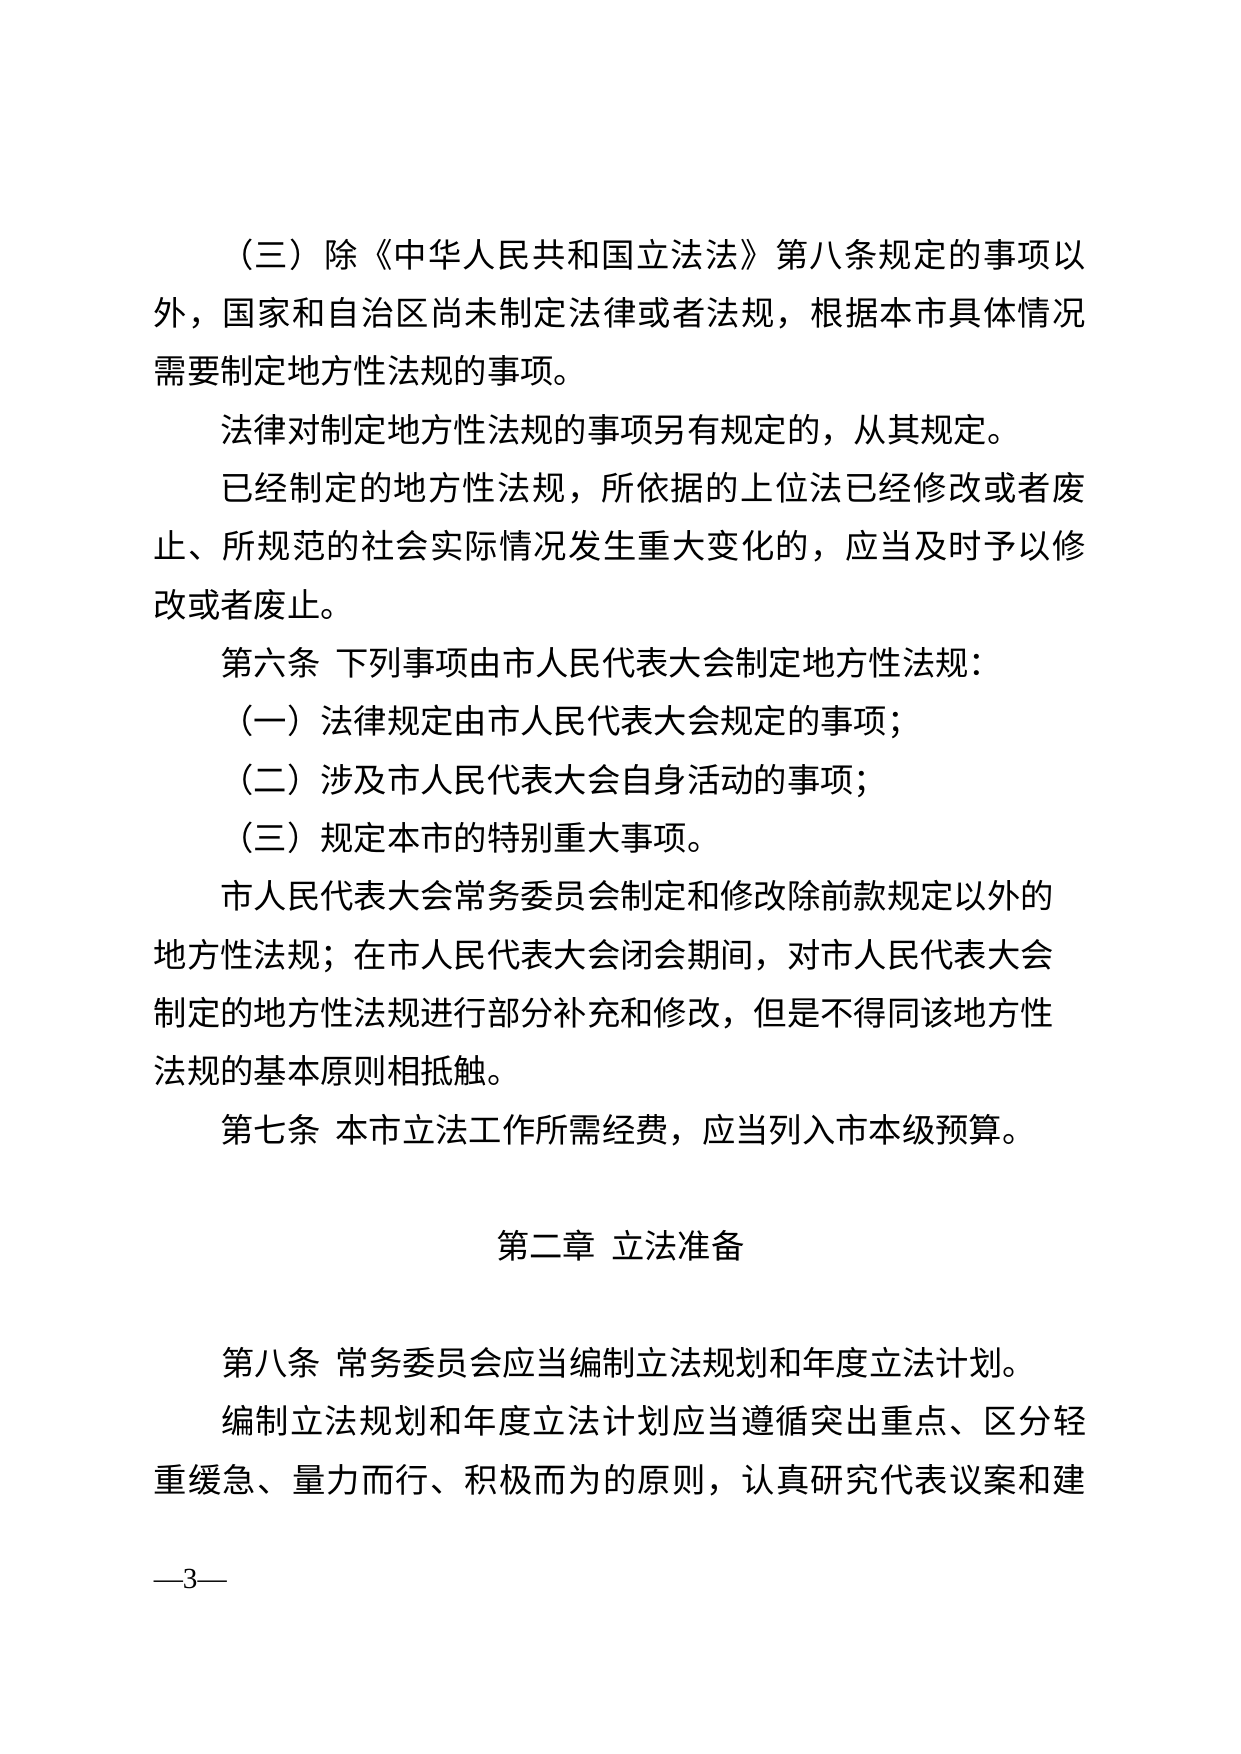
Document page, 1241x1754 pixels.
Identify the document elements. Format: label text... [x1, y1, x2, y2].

text 第八条 常务委员会应当编制立法规划和年度立法计划。 [153, 1327, 1087, 1385]
text 第二章 立法准备 [153, 1210, 1087, 1268]
text （三）规定本市的特别重大事项。 [153, 802, 1087, 860]
text 市人民代表大会常务委员会制定和修改除前款规定以外的地方性法规；在市人民代表大会闭会期间，对市人民代表大会制定的地方性法规进行部分补充和修改，但是不得同该地方性法规的基本原则相抵触。 [153, 860, 1087, 1093]
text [153, 1385, 1087, 1502]
text （三）除《中华人民共和国立法法》第八条规定的事项以外，国家和自治区尚未制定法律或者法规，根据本市具体情况需要制定地方性法规的事项。 [153, 218, 1087, 393]
text 法律对制定地方性法规的事项另有规定的，从其规定。 [153, 393, 1087, 452]
text 已经制定的地方性法规，所依据的上位法已经修改或者废止、所规范的社会实际情况发生重大变化的，应当及时予以修改或者废止。 [153, 452, 1087, 627]
text （一）法律规定由市人民代表大会规定的事项； [153, 685, 1087, 743]
text 第六条 下列事项由市人民代表大会制定地方性法规： [153, 627, 1087, 685]
text （二）涉及市人民代表大会自身活动的事项； [153, 743, 1087, 802]
text 第七条 本市立法工作所需经费，应当列入市本级预算。 [153, 1093, 1087, 1152]
